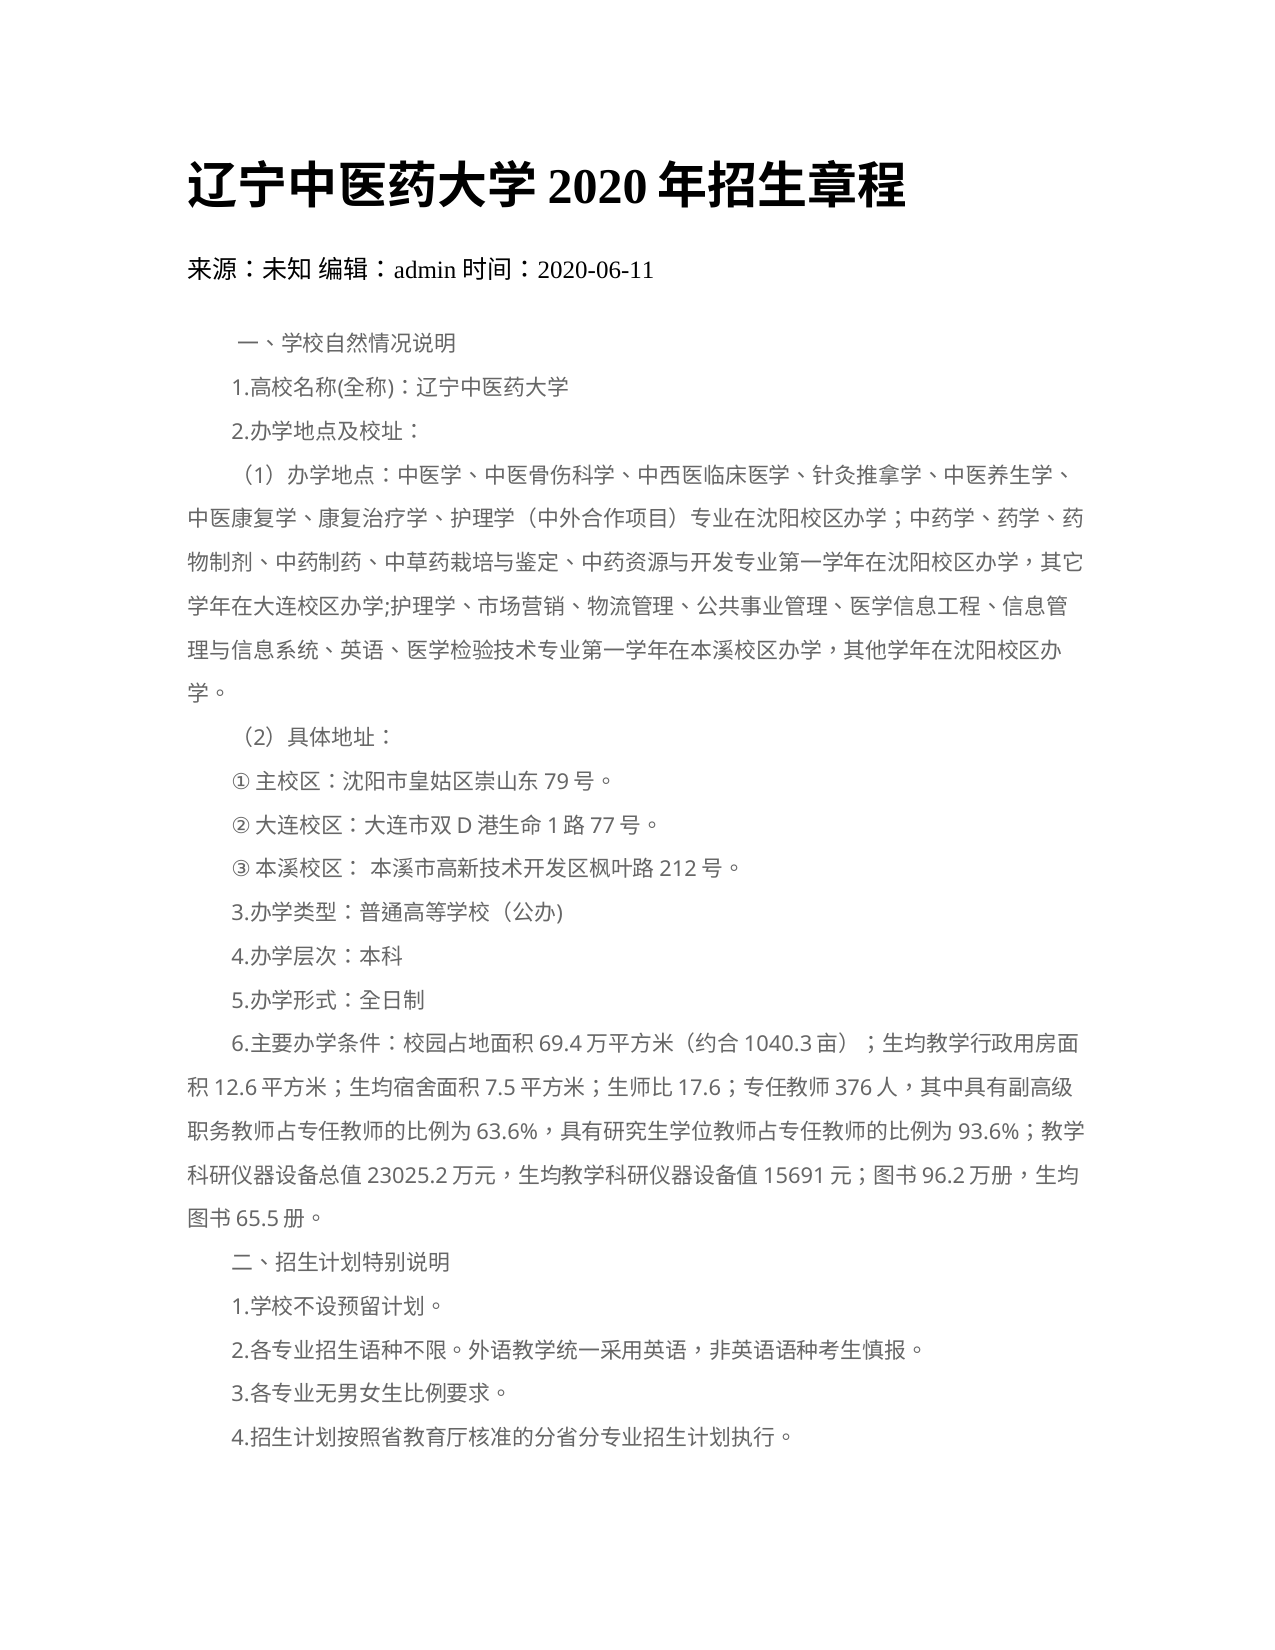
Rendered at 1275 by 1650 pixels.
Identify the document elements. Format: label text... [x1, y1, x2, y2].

subtitle 辽宁中医药大学2020年招生章程 [187, 150, 1087, 218]
text ②大连校区：大连市双D港生命1路77号。 [187, 796, 1087, 839]
text （1）办学地点：中医学、中医骨伤科学、中西医临床医学、针灸推拿学、中医养生学、中医康复学、康复治疗学、护理学（中外合作项目）专业在沈阳校区办学；中药学、药学、药物制剂、中药制药、中草药栽培与鉴定、中药资源与开发专业第一学年在沈阳校区办学，其它学年在大连校区办学;护理学、市场营销、物流管理、公共事业管理、医学信息工程、信息管理与信息系统、英语、医学检验技术专业第一学年在本溪校区办学，其他学年在沈阳校区办学。 [187, 446, 1087, 708]
text 一、学校自然情况说明 [187, 314, 1087, 358]
text 3.各专业无男女生比例要求。 [187, 1364, 1087, 1408]
text 1.高校名称(全称)：辽宁中医药大学 [187, 358, 1087, 402]
text 4.招生计划按照省教育厅核准的分省分专业招生计划执行。 [187, 1408, 1087, 1452]
text 2.各专业招生语种不限。外语教学统一采用英语，非英语语种考生慎报。 [187, 1321, 1087, 1364]
text 1.学校不设预留计划。 [187, 1277, 1087, 1321]
text 5.办学形式：全日制 [187, 971, 1087, 1014]
text ③本溪校区： 本溪市高新技术开发区枫叶路212号。 [187, 839, 1087, 883]
text 来源：未知 编辑：admin 时间：2020-06-11 [187, 252, 1087, 286]
text 2.办学地点及校址： [187, 402, 1087, 446]
text 6.主要办学条件：校园占地面积69.4万平方米（约合1040.3亩）；生均教学行政用房面积12.6平方米；生均宿舍面积7.5平方米；生师比17.6；专任教师376人，其中具有副高级职务教师占专任教师的比例为63.6%，具有研究生学位教师占专任教师的比例为93.6%；教学科研仪器设备总值23025.2万元，生均教学科研仪器设备值15691元；图书96.2万册，生均图书65.5册。 [187, 1014, 1087, 1233]
text 二、招生计划特别说明 [187, 1233, 1087, 1277]
text ①主校区：沈阳市皇姑区崇山东79号。 [187, 752, 1087, 796]
text （2）具体地址： [187, 708, 1087, 752]
text 3.办学类型：普通高等学校（公办) [187, 883, 1087, 927]
text 4.办学层次：本科 [187, 927, 1087, 971]
